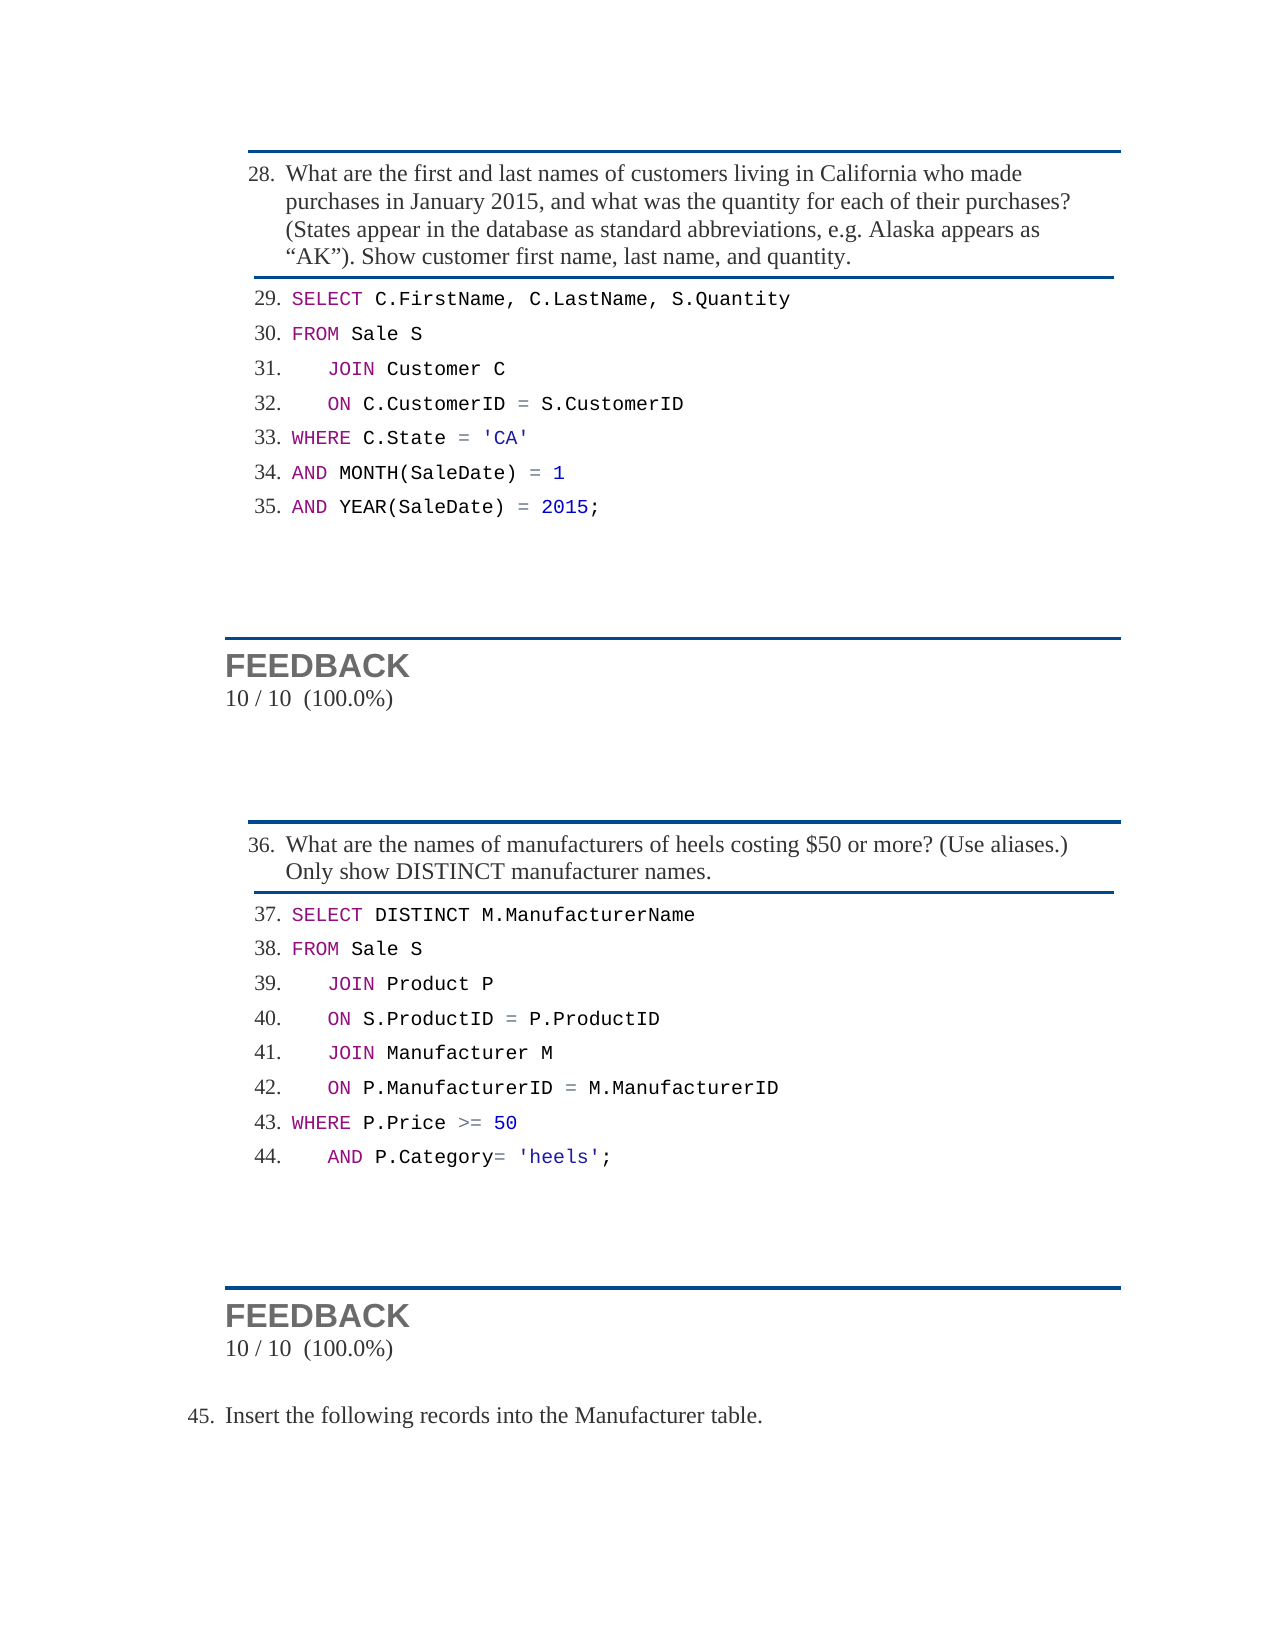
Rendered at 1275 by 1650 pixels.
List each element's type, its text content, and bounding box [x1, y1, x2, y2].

list JOIN Product P [254, 961, 1114, 995]
list What are the first and last names of customers living in California who made purchases in January 2015, and what was the quantity for each of their purchases? (States appear in the database as standard abbreviations, e.g. Alaska appears as “AK”). Show customer first name, last name, and quantity. [248, 153, 1121, 276]
list ON S.ProductID = P.ProductID [254, 995, 1114, 1030]
list JOIN Manufacturer M [254, 1030, 1114, 1064]
list JOIN Customer C [254, 345, 1114, 380]
list SELECT C.FirstName, C.LastName, S.Quantity [254, 279, 1114, 311]
text FEEDBACK 10 / 10 (100.0%) [225, 1290, 1121, 1368]
list ON P.ManufacturerID = M.ManufacturerID [254, 1064, 1114, 1099]
list Insert the following records into the Manufacturer table. [187, 1401, 1125, 1459]
list SELECT DISTINCT M.ManufacturerName [254, 894, 1114, 926]
list AND YEAR(SaleDate) = 2015; [254, 484, 1114, 526]
list What are the names of manufacturers of heels costing $50 or more? (Use aliases.) Only show DISTINCT manufacturer names. [248, 824, 1121, 891]
list WHERE C.State = 'CA' [254, 415, 1114, 449]
list FROM Sale S [254, 311, 1114, 345]
text FEEDBACK 10 / 10 (100.0%) [225, 640, 1121, 718]
list FROM Sale S [254, 926, 1114, 961]
list AND MONTH(SaleDate) = 1 [254, 449, 1114, 484]
list WHERE P.Price >= 50 [254, 1099, 1114, 1134]
list AND P.Category= 'heels'; [254, 1134, 1114, 1176]
list ON C.CustomerID = S.CustomerID [254, 380, 1114, 415]
